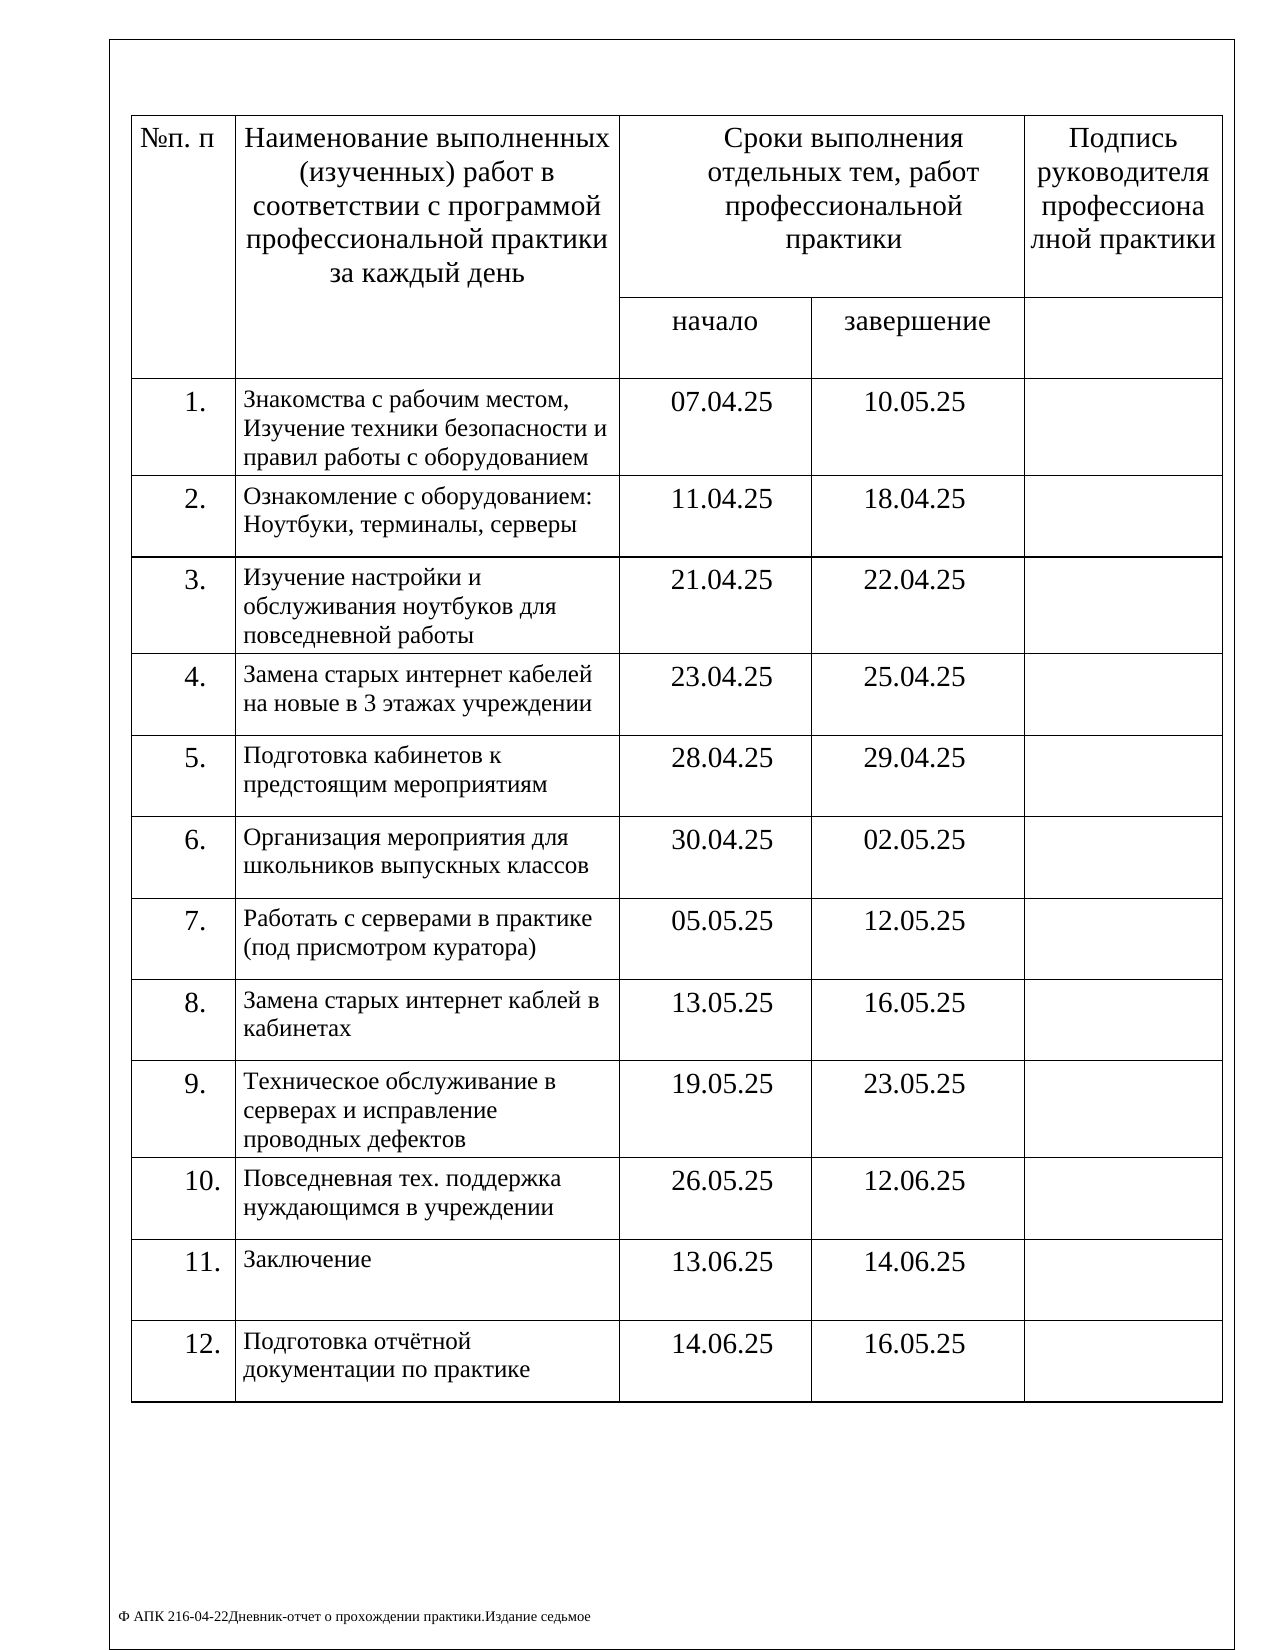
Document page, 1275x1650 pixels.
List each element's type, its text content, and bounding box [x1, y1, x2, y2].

table_cell Техническое обслуживание в серверах и исправление проводных дефектов [236, 1061, 619, 1157]
table_cell [1025, 379, 1222, 475]
table_cell 13.06.25 [620, 1240, 811, 1320]
table_header Сроки выполнения отдельных тем, работ профессиональной практики [620, 116, 1024, 297]
table_cell [1025, 1321, 1222, 1401]
table_cell Ознакомление с оборудованием: Ноутбуки, терминалы, серверы [236, 476, 619, 556]
table_cell Организация мероприятия для школьников выпускных классов [236, 817, 619, 897]
table_cell [1025, 736, 1222, 816]
table_cell 5. [132, 736, 235, 816]
table_cell Повседневная тех. поддержка нуждающимся в учреждении [236, 1158, 619, 1238]
table_cell 14.06.25 [620, 1321, 811, 1401]
table_cell Изучение настройки и обслуживания ноутбуков для повседневной работы [236, 558, 619, 653]
table_cell 12.06.25 [812, 1158, 1024, 1238]
table_cell 10.05.25 [812, 379, 1024, 475]
table_cell Замена старых интернет каблей в кабинетах [236, 980, 619, 1060]
table_cell [1025, 1061, 1222, 1157]
table_cell [1025, 817, 1222, 897]
table_cell 25.04.25 [812, 654, 1024, 734]
table_cell 1. [132, 379, 235, 475]
table_cell 12. [132, 1321, 235, 1401]
table_cell 12.05.25 [812, 899, 1024, 979]
table_cell 05.05.25 [620, 899, 811, 979]
table_cell завершение [812, 298, 1024, 378]
table_cell [1025, 980, 1222, 1060]
table_cell 2. [132, 476, 235, 556]
table_cell 28.04.25 [620, 736, 811, 816]
table_cell 4. [132, 654, 235, 734]
table_cell 02.05.25 [812, 817, 1024, 897]
table_cell 19.05.25 [620, 1061, 811, 1157]
table_cell 9. [132, 1061, 235, 1157]
table_cell начало [620, 298, 811, 378]
table_header Наименование выполненных (изученных) работ в соответствии с программой профессиональной практики за каждый день [236, 116, 619, 378]
table_cell Заключение [236, 1240, 619, 1320]
table_cell [1025, 1240, 1222, 1320]
table_cell Работать с серверами в практике (под присмотром куратора) [236, 899, 619, 979]
table_cell [1025, 654, 1222, 734]
table_cell 16.05.25 [812, 1321, 1024, 1401]
table_cell Знакомства с рабочим местом, Изучение техники безопасности и правил работы с оборудованием [236, 379, 619, 475]
table_cell Подготовка отчётной документации по практике [236, 1321, 619, 1401]
table_cell 8. [132, 980, 235, 1060]
table_header Подпись руководителя профессионалной практики [1025, 116, 1222, 297]
table_cell 14.06.25 [812, 1240, 1024, 1320]
table_cell [1025, 899, 1222, 979]
table_cell 23.04.25 [620, 654, 811, 734]
table_cell 29.04.25 [812, 736, 1024, 816]
table_cell 30.04.25 [620, 817, 811, 897]
table_cell [1025, 1158, 1222, 1238]
table_cell 07.04.25 [620, 379, 811, 475]
table_cell 7. [132, 899, 235, 979]
table_cell 10. [132, 1158, 235, 1238]
table_cell 22.04.25 [812, 558, 1024, 653]
table_cell 23.05.25 [812, 1061, 1024, 1157]
table_cell 26.05.25 [620, 1158, 811, 1238]
table_cell 11.04.25 [620, 476, 811, 556]
table_cell [1025, 298, 1222, 378]
table_cell 13.05.25 [620, 980, 811, 1060]
table_cell Подготовка кабинетов к предстоящим мероприятиям [236, 736, 619, 816]
table_cell 18.04.25 [812, 476, 1024, 556]
table_header №п. п [132, 116, 235, 378]
table_cell 21.04.25 [620, 558, 811, 653]
table_cell [1025, 558, 1222, 653]
table_cell 3. [132, 558, 235, 653]
table_cell Замена старых интернет кабелей на новые в 3 этажах учреждении [236, 654, 619, 734]
table_cell 16.05.25 [812, 980, 1024, 1060]
table_cell 6. [132, 817, 235, 897]
table_cell 11. [132, 1240, 235, 1320]
table_cell [1025, 476, 1222, 556]
